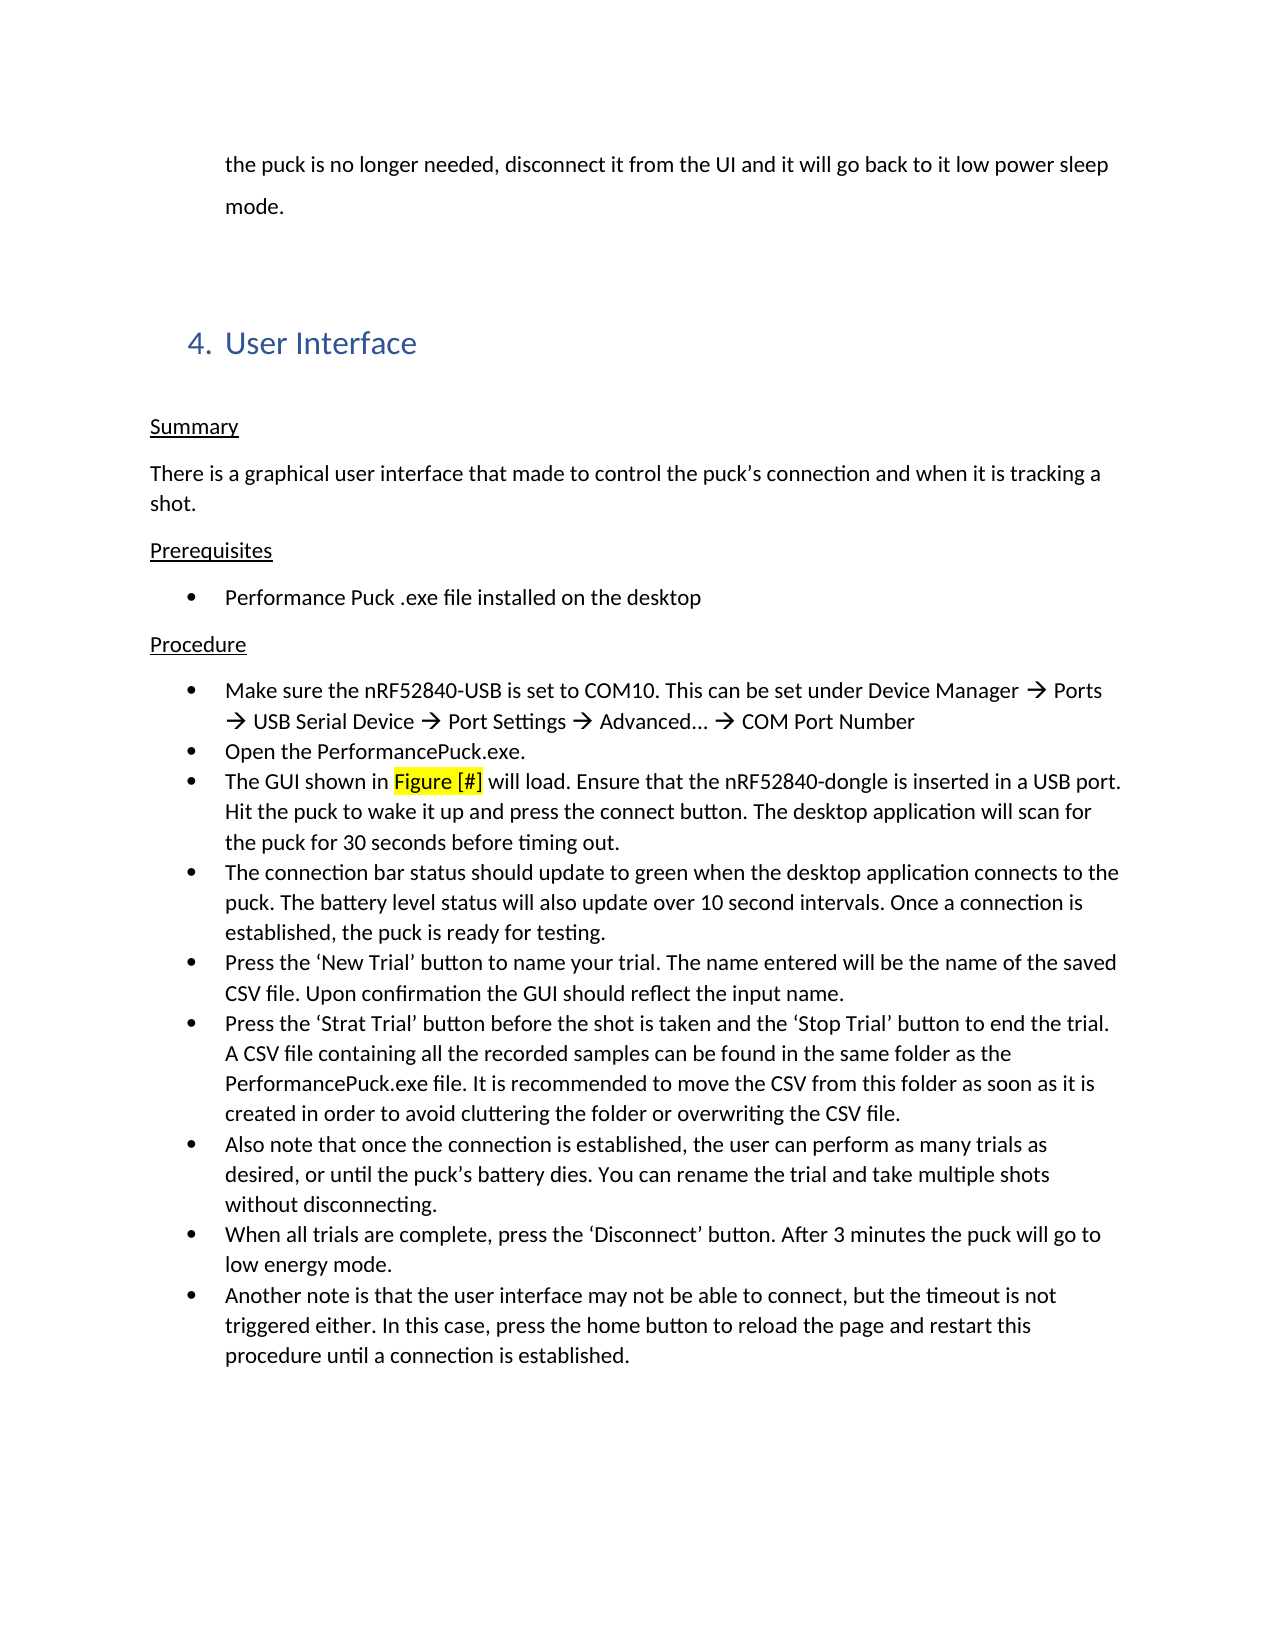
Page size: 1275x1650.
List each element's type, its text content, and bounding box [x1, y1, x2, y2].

text There is a graphical user interface that made to control the puck’s connection and when it is tracking a shot. [150, 459, 1125, 517]
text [225, 150, 1125, 220]
list Press the ‘New Trial’ button to name your trial. The name entered will be the name of the saved CSV file. Upon confirmation the GUI should reflect the input name. [187, 948, 1125, 1007]
list Open the PerformancePuck.exe. [187, 737, 1125, 765]
list Make sure the nRF52840-USB is set to COM10. This can be set under Device Manager Ports USB Serial Device Port Settings Advanced... COM Port Number [187, 677, 1125, 735]
list Another note is that the user interface may not be able to connect, but the timeout is not triggered either. In this case, press the home button to reload the page and restart this procedure until a connection is established. [187, 1281, 1125, 1369]
text Procedure [150, 630, 1125, 658]
text Prerequisites [150, 536, 1125, 564]
list When all trials are complete, press the ‘Disconnect’ button. After 3 minutes the puck will go to low energy mode. [187, 1220, 1125, 1278]
text Summary [150, 412, 1125, 440]
subtitle User Interface [187, 322, 1125, 362]
list The connection bar status should update to green when the desktop application connects to the puck. The battery level status will also update over 10 second intervals. Once a connection is established, the puck is ready for testing. [187, 858, 1125, 946]
list Performance Puck .exe file installed on the desktop [187, 583, 1125, 611]
list The GUI shown in Figure [#] will load. Ensure that the nRF52840-dongle is inserted in a USB port. Hit the puck to wake it up and press the connect button. The desktop application will scan for the puck for 30 seconds before timing out. [187, 767, 1125, 856]
list Press the ‘Strat Trial’ button before the shot is taken and the ‘Stop Trial’ button to end the trial. A CSV file containing all the recorded samples can be found in the same folder as the PerformancePuck.exe file. It is recommended to move the CSV from this folder as soon as it is created in order to avoid cluttering the folder or overwriting the CSV file. [187, 1009, 1125, 1127]
list Also note that once the connection is established, the user can perform as many trials as desired, or until the puck’s battery dies. You can rename the trial and take multiple shots without disconnecting. [187, 1130, 1125, 1218]
